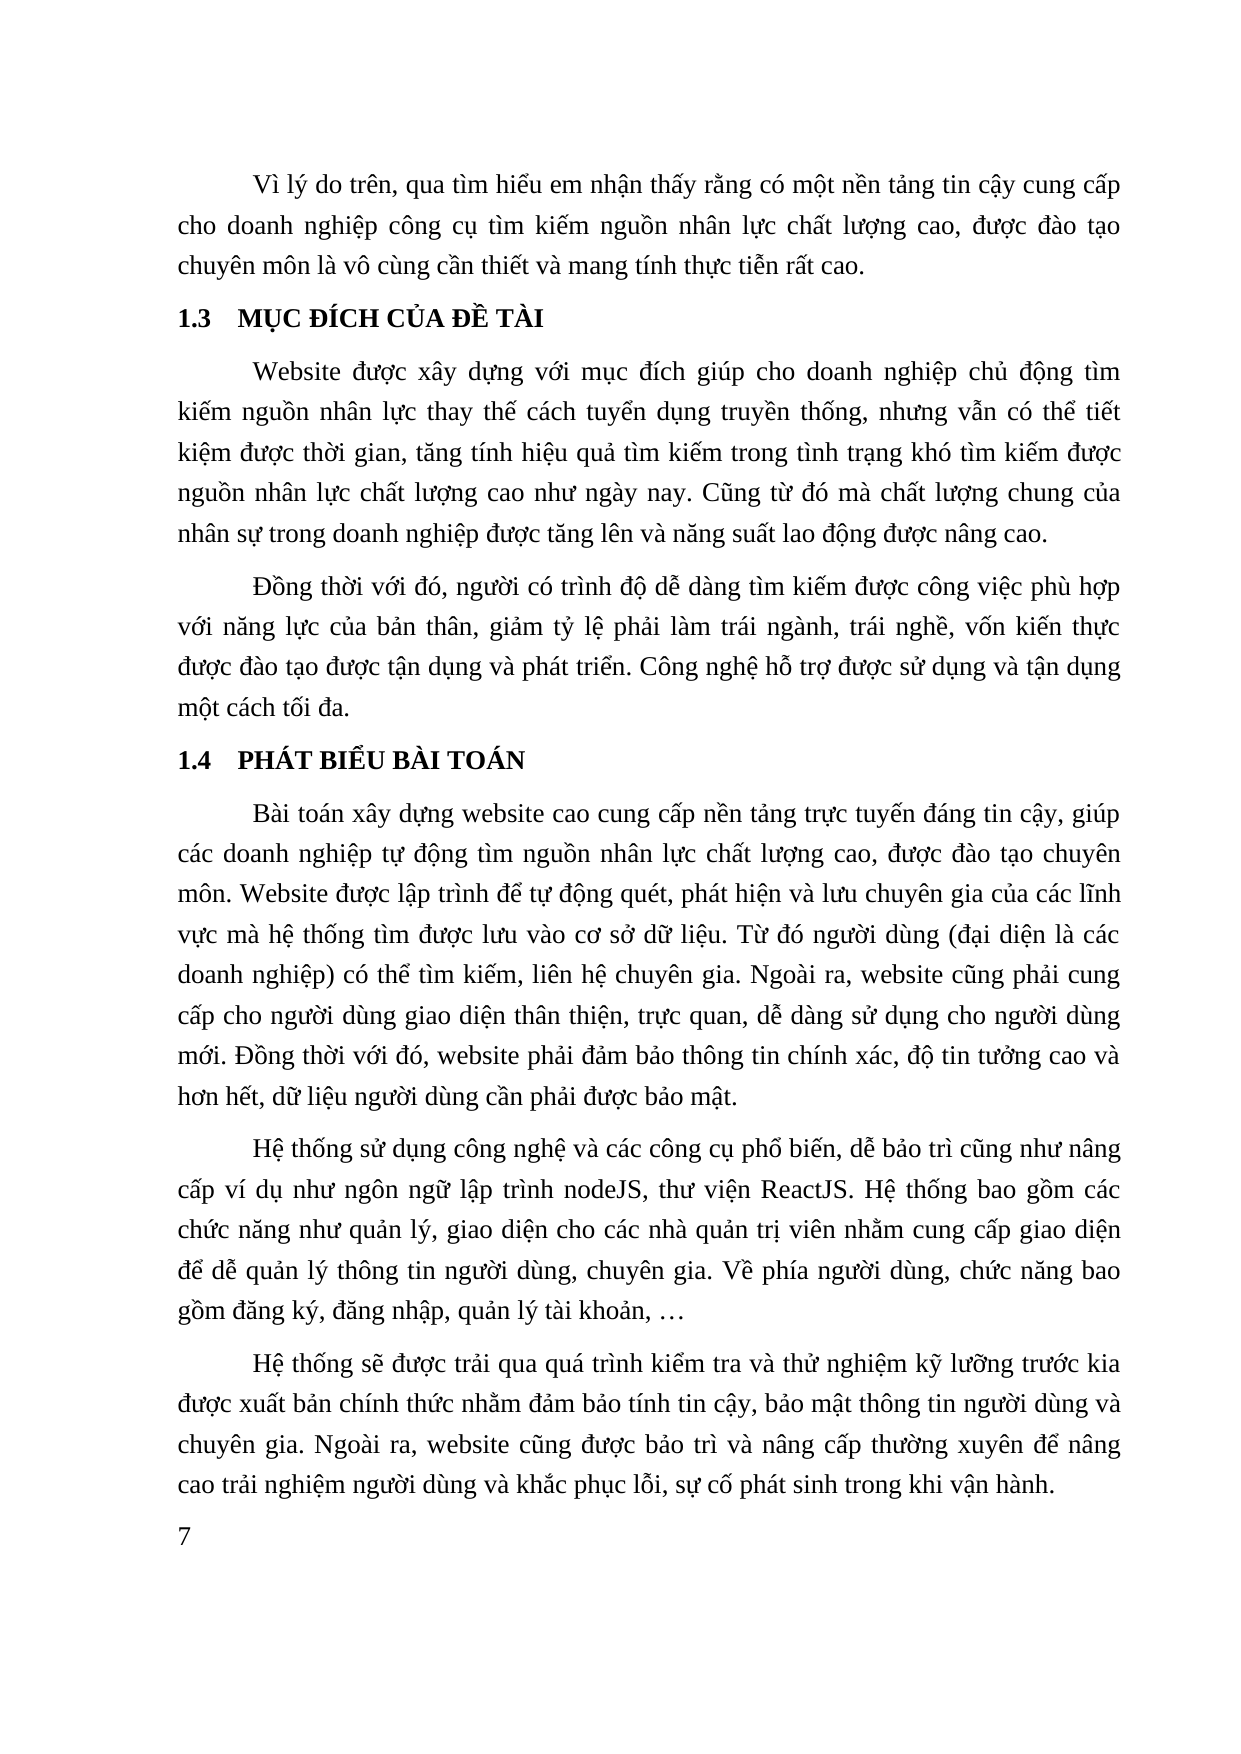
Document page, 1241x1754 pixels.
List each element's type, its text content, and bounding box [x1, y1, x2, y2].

text Bài toán xây dựng website cao cung cấp nền tảng trực tuyến đáng tin cậy, giúp các doanh nghiệp tự động tìm nguồn nhân lực chất lượng cao, được đào tạo chuyên môn. Website được lập trình để tự động quét, phát hiện và lưu chuyên gia của các lĩnh vực mà hệ thống tìm được lưu vào cơ sở dữ liệu. Từ đó người dùng (đại diện là các doanh nghiệp) có thể tìm kiếm, liên hệ chuyên gia. Ngoài ra, website cũng phải cung cấp cho người dùng giao diện thân thiện, trực quan, dễ dàng sử dụng cho người dùng mới. Đồng thời với đó, website phải đảm bảo thông tin chính xác, độ tin tưởng cao và hơn hết, dữ liệu người dùng cần phải được bảo mật. [177, 797, 1122, 1111]
text Hệ thống sử dụng công nghệ và các công cụ phổ biến, dễ bảo trì cũng như nâng cấp ví dụ như ngôn ngữ lập trình nodeJS, thư viện ReactJS. Hệ thống bao gồm các chức năng như quản lý, giao diện cho các nhà quản trị viên nhằm cung cấp giao diện để dễ quản lý thông tin người dùng, chuyên gia. Về phía người dùng, chức năng bao gồm đăng ký, đăng nhập, quản lý tài khoản, … [177, 1133, 1122, 1325]
text Vì lý do trên, qua tìm hiểu em nhận thấy rằng có một nền tảng tin cậy cung cấp cho doanh nghiệp công cụ tìm kiếm nguồn nhân lực chất lượng cao, được đào tạo chuyên môn là vô cùng cần thiết và mang tính thực tiễn rất cao. [177, 168, 1122, 280]
text Hệ thống sẽ được trải qua quá trình kiểm tra và thử nghiệm kỹ lưỡng trước kia được xuất bản chính thức nhằm đảm bảo tính tin cậy, bảo mật thông tin người dùng và chuyên gia. Ngoài ra, website cũng được bảo trì và nâng cấp thường xuyên để nâng cao trải nghiệm người dùng và khắc phục lỗi, sự cố phát sinh trong khi vận hành. [177, 1347, 1122, 1499]
subtitle Mục đích của đề tài [177, 302, 1122, 333]
subtitle Phát biểu bài toán [177, 744, 1122, 775]
text Đồng thời với đó, người có trình độ dễ dàng tìm kiếm được công việc phù hợp với năng lực của bản thân, giảm tỷ lệ phải làm trái ngành, trái nghề, vốn kiến thực được đào tạo được tận dụng và phát triển. Công nghệ hỗ trợ được sử dụng và tận dụng một cách tối đa. [177, 570, 1122, 722]
text Website được xây dựng với mục đích giúp cho doanh nghiệp chủ động tìm kiếm nguồn nhân lực thay thế cách tuyển dụng truyền thống, nhưng vẫn có thể tiết kiệm được thời gian, tăng tính hiệu quả tìm kiếm trong tình trạng khó tìm kiếm được nguồn nhân lực chất lượng cao như ngày nay. Cũng từ đó mà chất lượng chung của nhân sự trong doanh nghiệp được tăng lên và năng suất lao động được nâng cao. [177, 355, 1122, 548]
